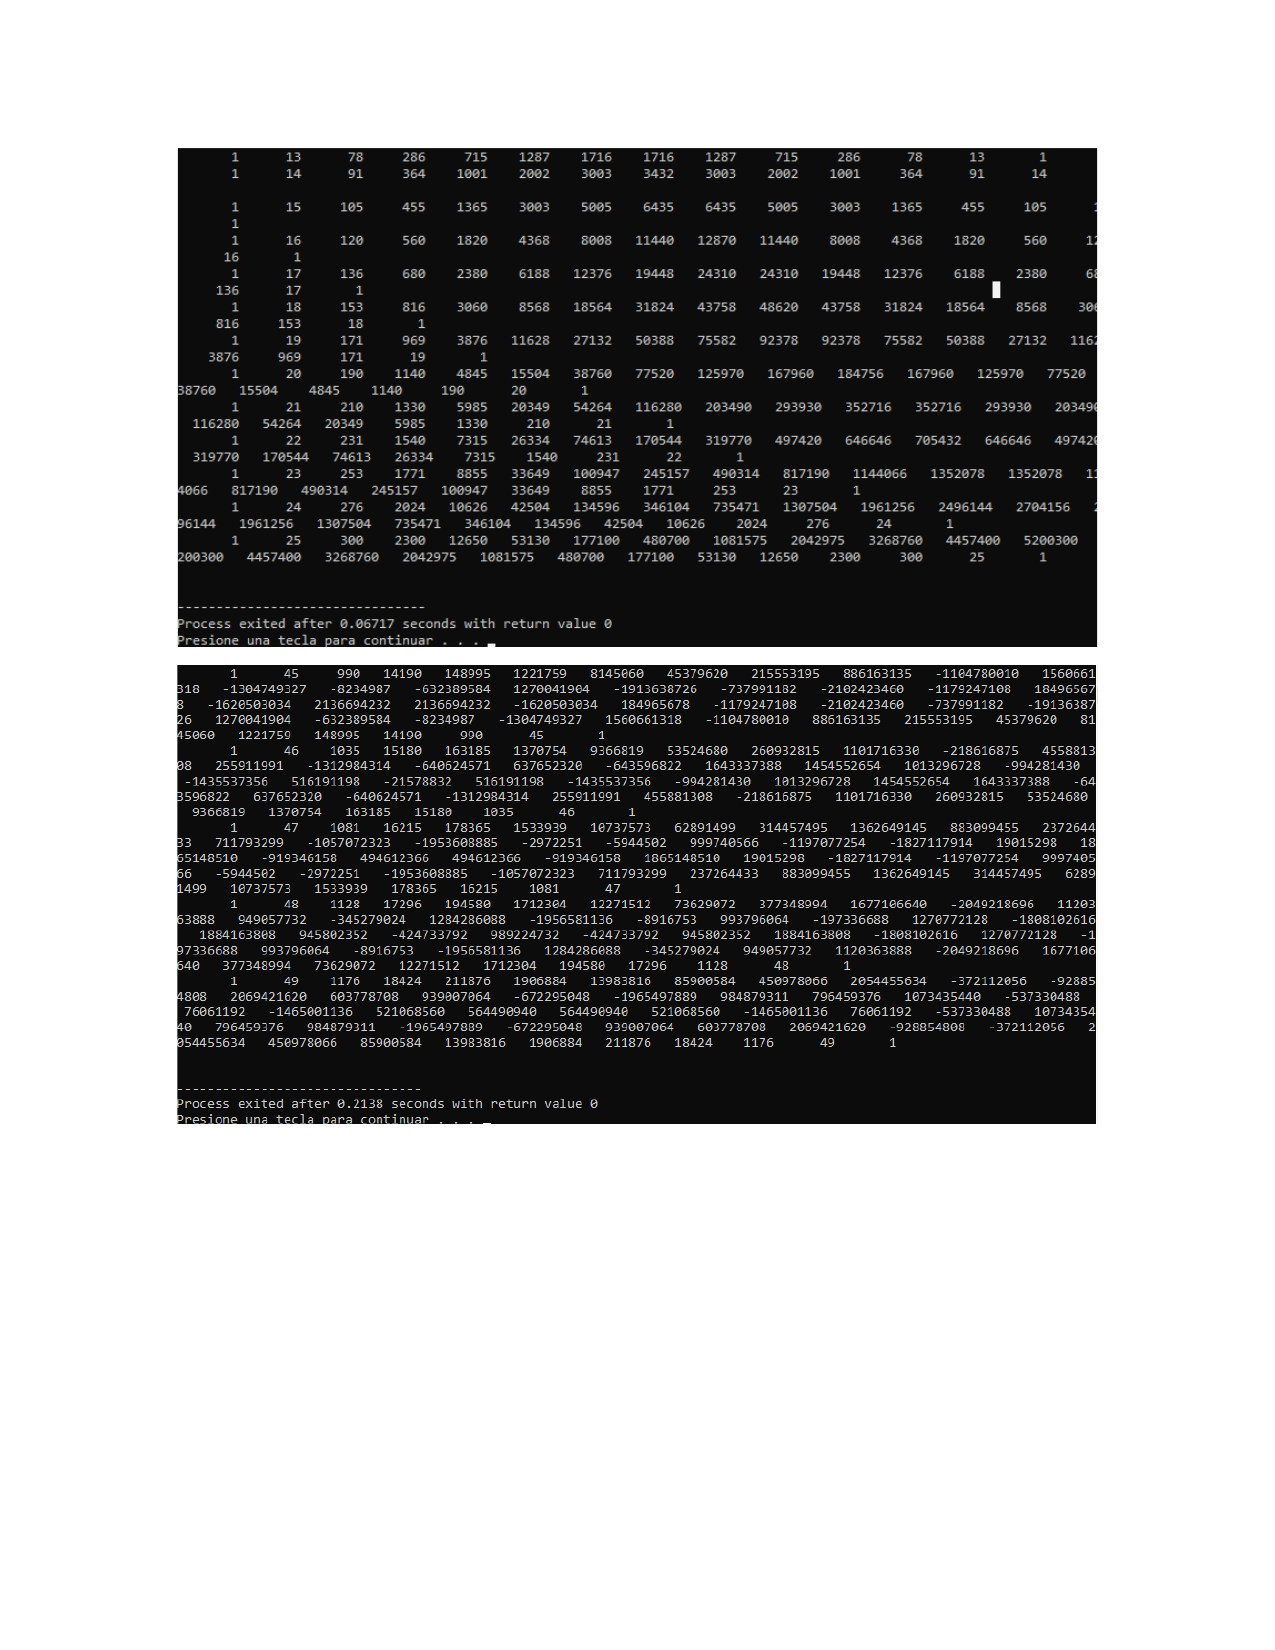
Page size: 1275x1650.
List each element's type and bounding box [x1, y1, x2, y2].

picture [177, 664, 1098, 1124]
picture [177, 147, 1098, 647]
